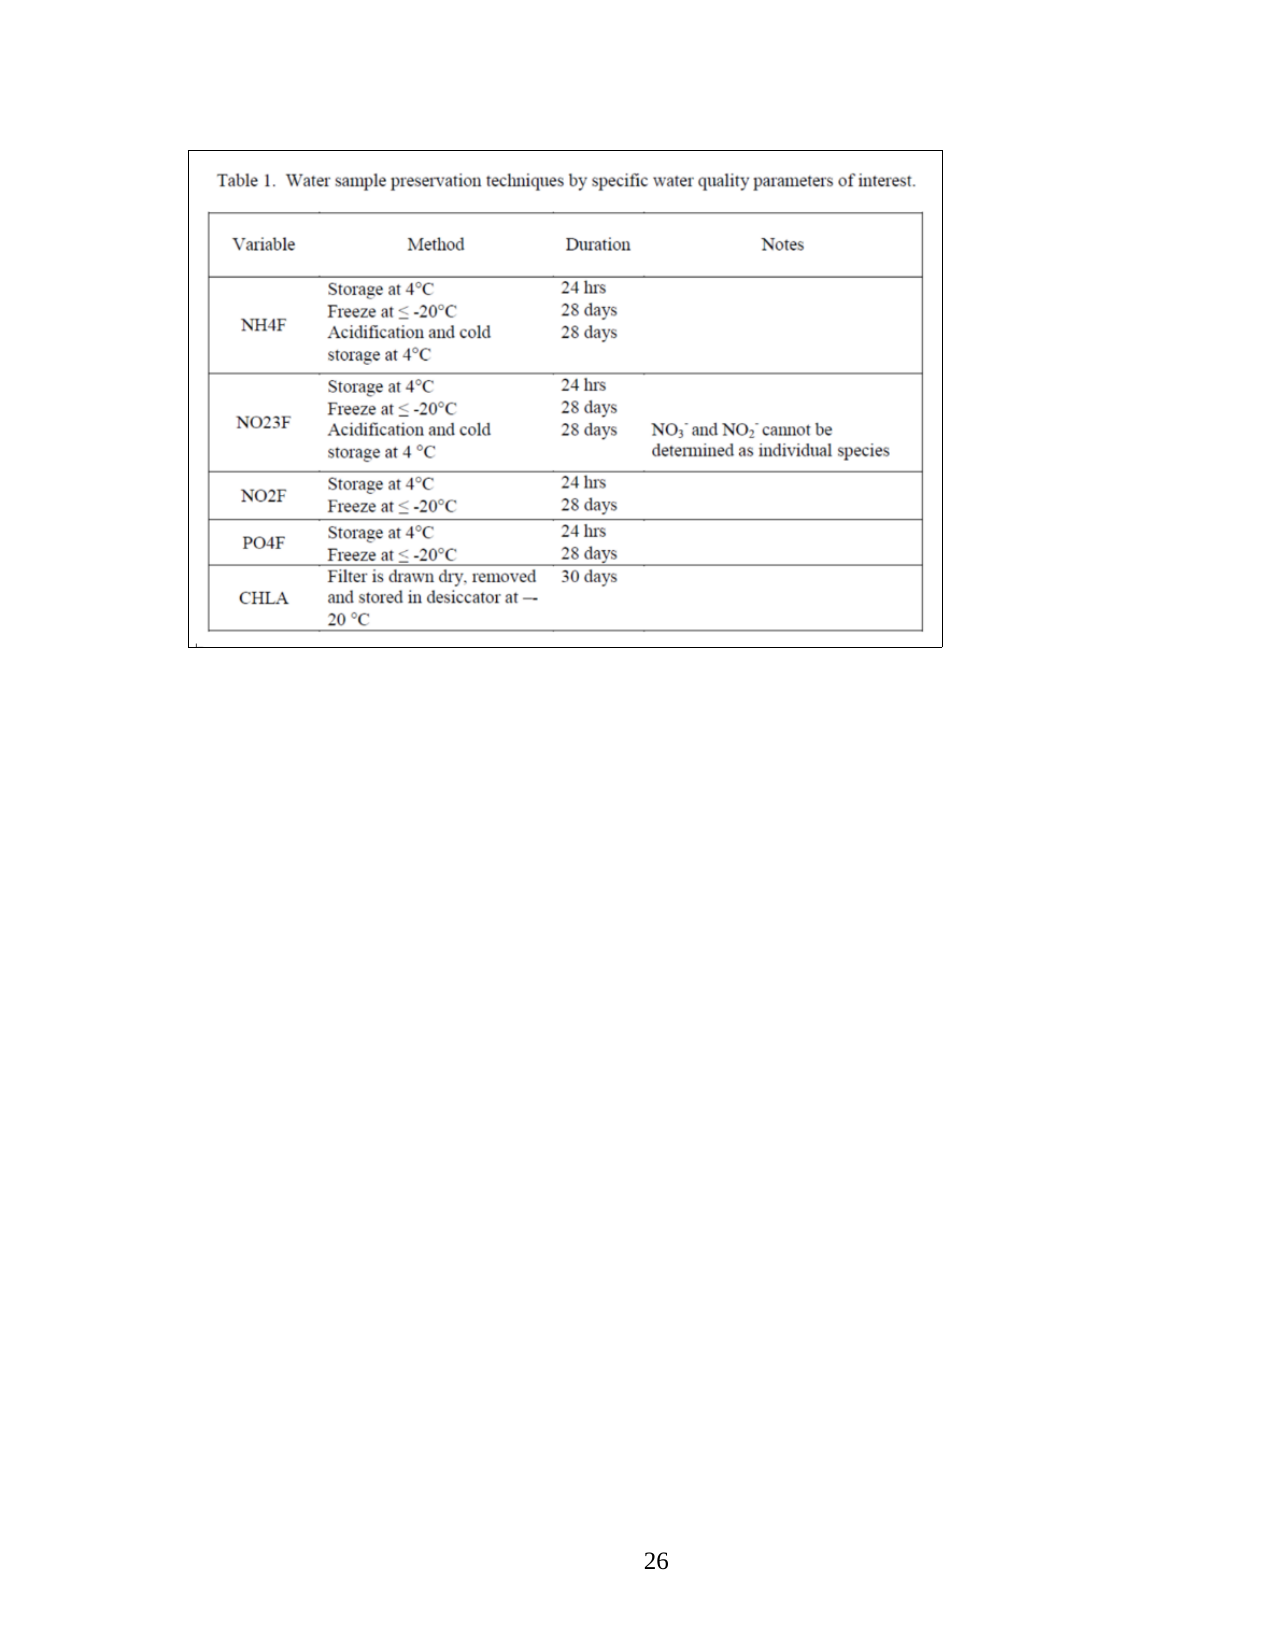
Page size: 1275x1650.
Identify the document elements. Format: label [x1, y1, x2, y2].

picture [189, 151, 942, 647]
